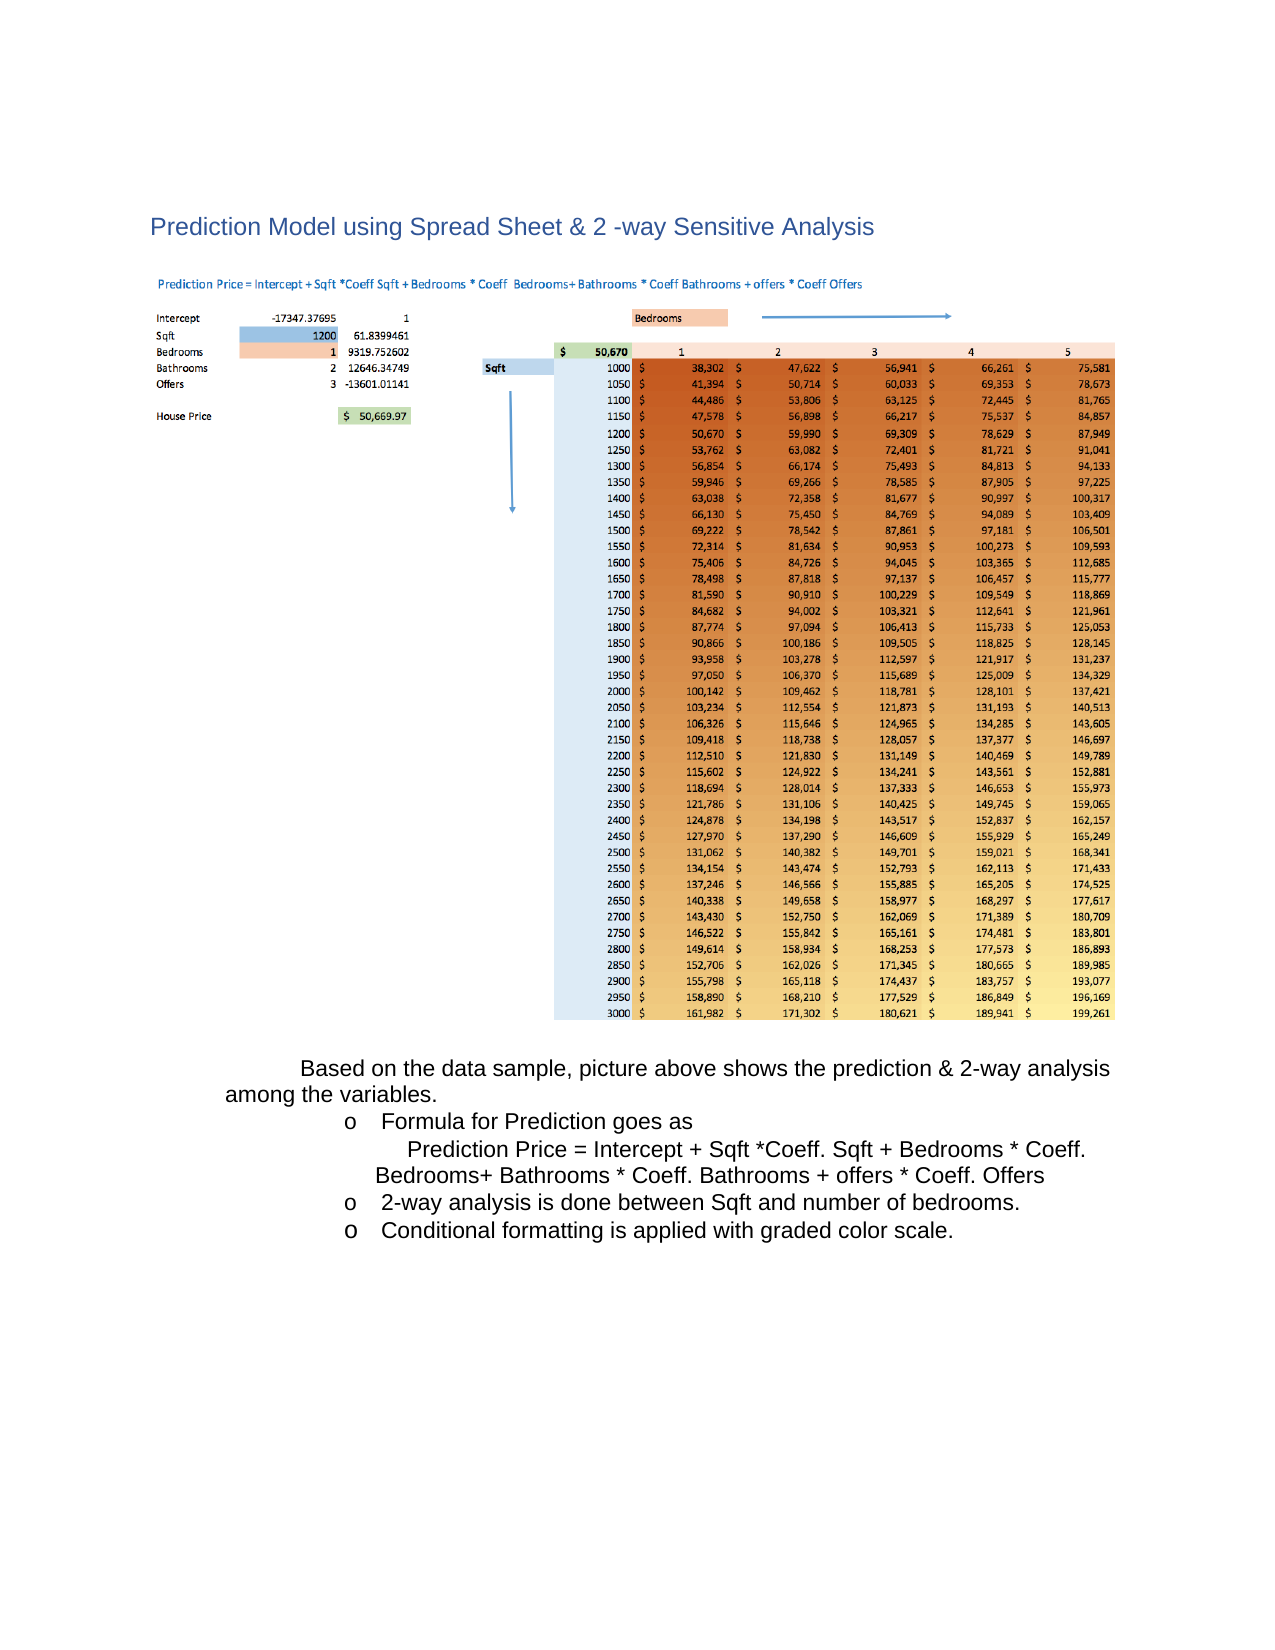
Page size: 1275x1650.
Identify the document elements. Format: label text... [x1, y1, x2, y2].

picture [150, 269, 1125, 1027]
text Based on the data sample, picture above shows the prediction & 2-way analysis among the variables. [225, 1055, 1125, 1108]
list Formula for Prediction goes as [343, 1108, 1125, 1136]
list 2-way analysis is done between Sqft and number of bedrooms. [343, 1189, 1125, 1217]
list Conditional formatting is applied with graded color scale. [343, 1217, 1125, 1246]
text Prediction Price = Intercept + Sqft *Coeff. Sqft + Bedrooms * Coeff. Bedrooms+ Bathrooms * Coeff. Bathrooms + offers * Coeff. Offers [375, 1136, 1125, 1189]
subtitle Prediction Model using Spread Sheet & 2 -way Sensitive Analysis [150, 212, 1125, 240]
